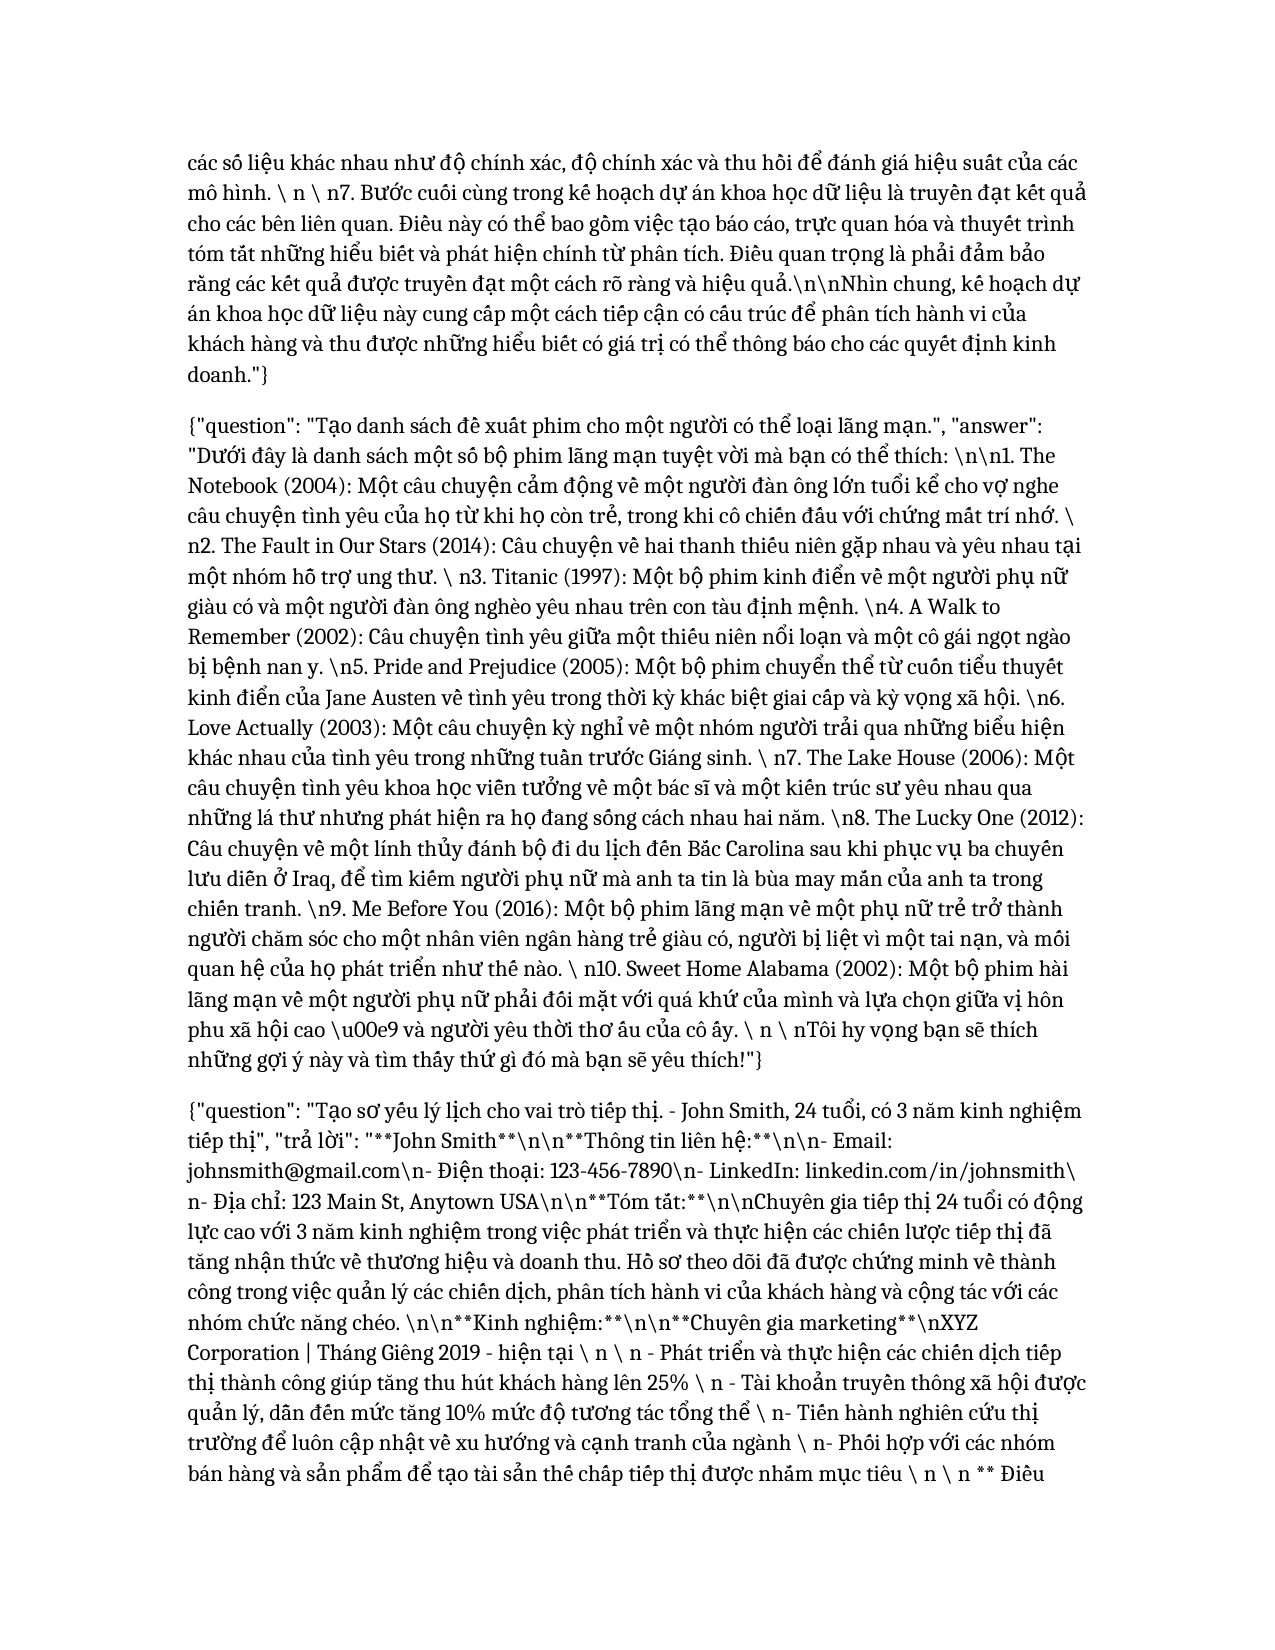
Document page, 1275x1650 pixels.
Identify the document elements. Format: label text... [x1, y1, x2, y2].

text {"question": "Tạo danh sách đề xuất phim cho một người có thể loại lãng mạn.", "answer": "Dưới đây là danh sách một số bộ phim lãng mạn tuyệt vời mà bạn có thể thích: \n\n1. The Notebook (2004): Một câu chuyện cảm động về một người đàn ông lớn tuổi kể cho vợ nghe câu chuyện tình yêu của họ từ khi họ còn trẻ, trong khi cô chiến đấu với chứng mất trí nhớ. \ n2. The Fault in Our Stars (2014): Câu chuyện về hai thanh thiếu niên gặp nhau và yêu nhau tại một nhóm hỗ trợ ung thư. \ n3. Titanic (1997): Một bộ phim kinh điển về một người phụ nữ giàu có và một người đàn ông nghèo yêu nhau trên con tàu định mệnh. \n4. A Walk to Remember (2002): Câu chuyện tình yêu giữa một thiếu niên nổi loạn và một cô gái ngọt ngào bị bệnh nan y. \n5. Pride and Prejudice (2005): Một bộ phim chuyển thể từ cuốn tiểu thuyết kinh điển của Jane Austen về tình yêu trong thời kỳ khác biệt giai cấp và kỳ vọng xã hội. \n6. Love Actually (2003): Một câu chuyện kỳ nghỉ về một nhóm người trải qua những biểu hiện khác nhau của tình yêu trong những tuần trước Giáng sinh. \ n7. The Lake House (2006): Một câu chuyện tình yêu khoa học viễn tưởng về một bác sĩ và một kiến trúc sư yêu nhau qua những lá thư nhưng phát hiện ra họ đang sống cách nhau hai năm. \n8. The Lucky One (2012): Câu chuyện về một lính thủy đánh bộ đi du lịch đến Bắc Carolina sau khi phục vụ ba chuyến lưu diễn ở Iraq, để tìm kiếm người phụ nữ mà anh ta tin là bùa may mắn của anh ta trong chiến tranh. \n9. Me Before You (2016): Một bộ phim lãng mạn về một phụ nữ trẻ trở thành người chăm sóc cho một nhân viên ngân hàng trẻ giàu có, người bị liệt vì một tai nạn, và mối quan hệ của họ phát triển như thế nào. \ n10. Sweet Home Alabama (2002): Một bộ phim hài lãng mạn về một người phụ nữ phải đối mặt với quá khứ của mình và lựa chọn giữa vị hôn phu xã hội cao \u00e9 và người yêu thời thơ ấu của cô ấy. \ n \ nTôi hy vọng bạn sẽ thích những gợi ý này và tìm thấy thứ gì đó mà bạn sẽ yêu thích!"} [187, 412, 1087, 1073]
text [187, 1098, 1087, 1487]
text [187, 150, 1087, 388]
